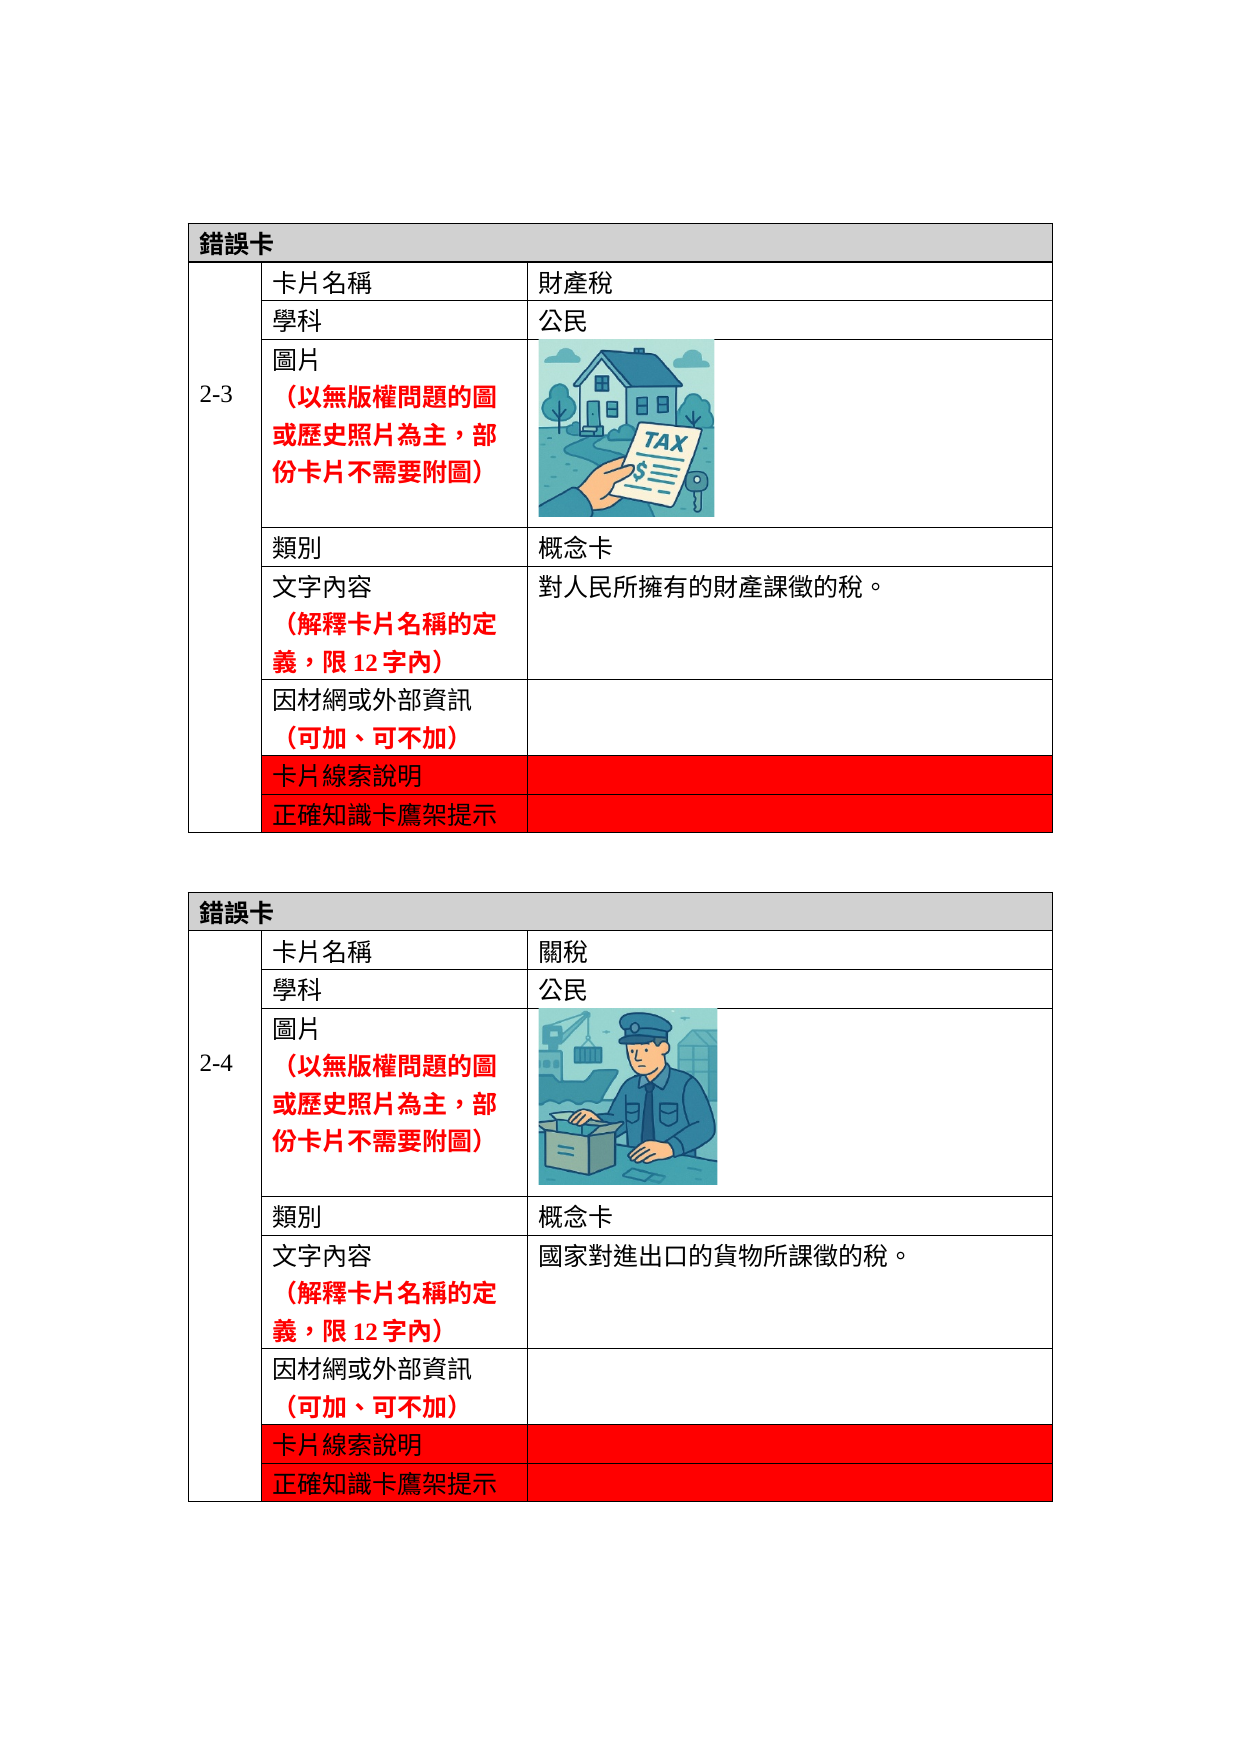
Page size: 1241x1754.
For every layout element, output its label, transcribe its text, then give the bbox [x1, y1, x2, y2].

table_cell 公民 [528, 970, 1052, 1007]
table_cell 文字內容 （解釋卡片名稱的定義，限12字內） [262, 1236, 527, 1348]
table_header 錯誤卡 [189, 893, 1052, 930]
table_cell [528, 756, 1052, 794]
table_cell 公民 [528, 301, 1052, 338]
table_cell 學科 [262, 970, 527, 1007]
table_cell 學科 [262, 301, 527, 338]
table_cell 國家對進出口的貨物所課徵的稅。 [528, 1236, 1052, 1348]
table_cell [528, 1349, 1052, 1424]
table_cell 卡片線索說明 [262, 1425, 527, 1463]
table_cell 財產稅 [528, 263, 1052, 300]
table_cell 類別 [262, 528, 527, 566]
table_cell 正確知識卡鷹架提示 [262, 1464, 527, 1501]
table_cell 對人民所擁有的財產課徵的稅。 [528, 567, 1052, 679]
table_cell 圖片 （以無版權問題的圖或歷史照片為主，部份卡片不需要附圖） [262, 340, 527, 527]
table_cell [528, 1464, 1052, 1501]
table_cell [528, 680, 1052, 755]
table_cell 類別 [262, 1197, 527, 1234]
table_cell [528, 795, 1052, 832]
table_cell 卡片線索說明 [262, 756, 527, 794]
table_cell 卡片名稱 [262, 931, 527, 969]
table_cell 2-3 [189, 263, 261, 832]
table_cell [528, 340, 1052, 527]
table_header 錯誤卡 [189, 224, 1052, 261]
table_cell 因材網或外部資訊 （可加、可不加） [262, 680, 527, 755]
table_cell [528, 1009, 1052, 1196]
picture [538, 339, 715, 517]
picture [538, 1008, 718, 1185]
table_cell 因材網或外部資訊 （可加、可不加） [262, 1349, 527, 1424]
table_cell 圖片 （以無版權問題的圖或歷史照片為主，部份卡片不需要附圖） [262, 1009, 527, 1196]
table_cell 文字內容 （解釋卡片名稱的定義，限12字內） [262, 567, 527, 679]
table_cell 關稅 [528, 931, 1052, 969]
table_cell [528, 1425, 1052, 1463]
table_cell 卡片名稱 [262, 263, 527, 300]
table_cell 概念卡 [528, 528, 1052, 566]
table_cell 概念卡 [528, 1197, 1052, 1234]
table_cell 正確知識卡鷹架提示 [262, 795, 527, 832]
table_cell 2-4 [189, 931, 261, 1501]
